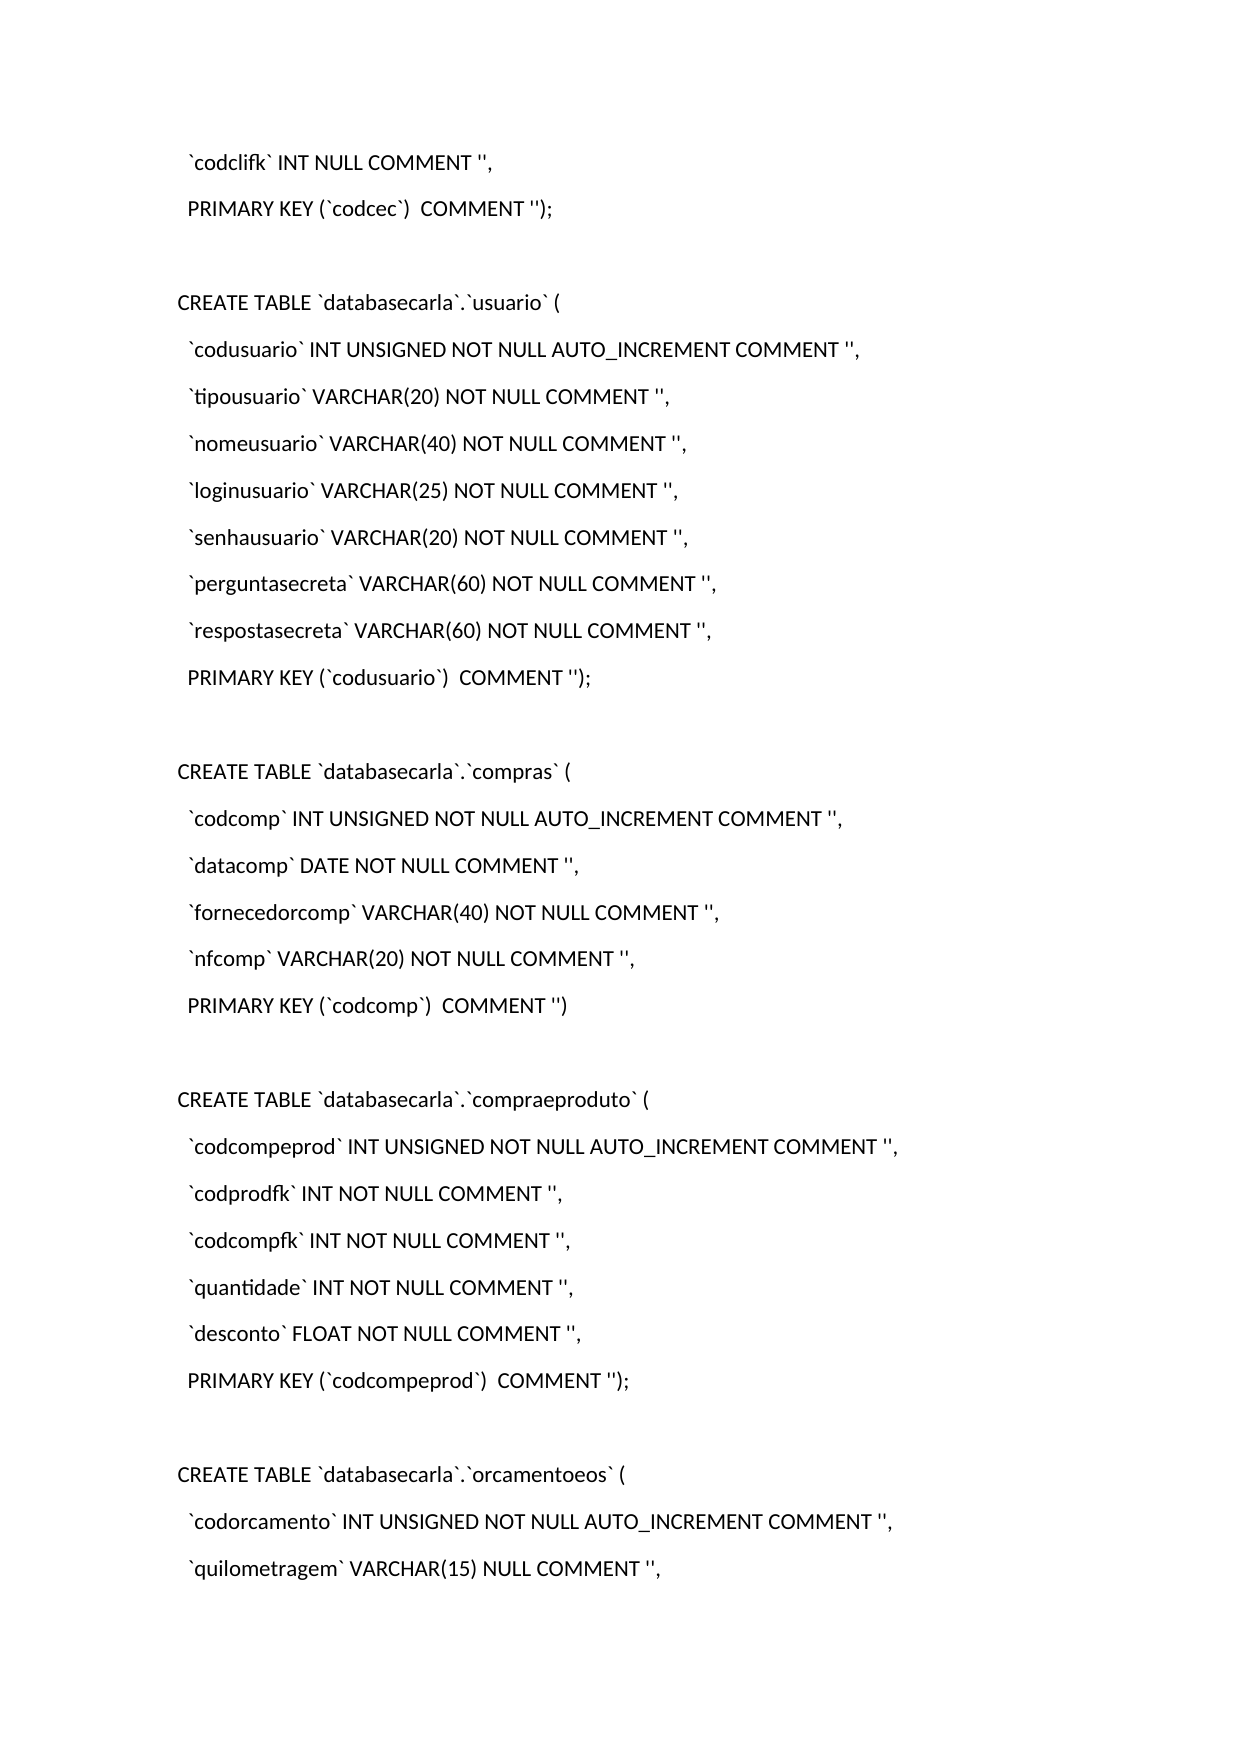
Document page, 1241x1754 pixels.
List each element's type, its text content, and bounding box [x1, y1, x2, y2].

text `desconto` FLOAT NOT NULL COMMENT '', [177, 1319, 1063, 1347]
text CREATE TABLE `databasecarla`.`compras` ( [177, 757, 1063, 785]
text `codcomp` INT UNSIGNED NOT NULL AUTO_INCREMENT COMMENT '', [177, 804, 1063, 832]
text PRIMARY KEY (`codcomp`) COMMENT '') [177, 991, 1063, 1019]
text PRIMARY KEY (`codcompeprod`) COMMENT ''); [177, 1366, 1063, 1394]
text `nomeusuario` VARCHAR(40) NOT NULL COMMENT '', [177, 429, 1063, 457]
text CREATE TABLE `databasecarla`.`compraeproduto` ( [177, 1085, 1063, 1113]
text `nfcomp` VARCHAR(20) NOT NULL COMMENT '', [177, 944, 1063, 972]
text `codusuario` INT UNSIGNED NOT NULL AUTO_INCREMENT COMMENT '', [177, 335, 1063, 363]
text `tipousuario` VARCHAR(20) NOT NULL COMMENT '', [177, 382, 1063, 410]
text `datacomp` DATE NOT NULL COMMENT '', [177, 851, 1063, 879]
text `loginusuario` VARCHAR(25) NOT NULL COMMENT '', [177, 476, 1063, 504]
text PRIMARY KEY (`codcec`) COMMENT ''); [177, 194, 1063, 222]
text `perguntasecreta` VARCHAR(60) NOT NULL COMMENT '', [177, 569, 1063, 597]
text `codorcamento` INT UNSIGNED NOT NULL AUTO_INCREMENT COMMENT '', [177, 1507, 1063, 1535]
text `quantidade` INT NOT NULL COMMENT '', [177, 1273, 1063, 1301]
text `codcompeprod` INT UNSIGNED NOT NULL AUTO_INCREMENT COMMENT '', [177, 1132, 1063, 1160]
text `codclifk` INT NULL COMMENT '', [177, 148, 1063, 176]
text PRIMARY KEY (`codusuario`) COMMENT ''); [177, 663, 1063, 691]
text `codcompfk` INT NOT NULL COMMENT '', [177, 1226, 1063, 1254]
text CREATE TABLE `databasecarla`.`usuario` ( [177, 288, 1063, 316]
text CREATE TABLE `databasecarla`.`orcamentoeos` ( [177, 1460, 1063, 1488]
text `senhausuario` VARCHAR(20) NOT NULL COMMENT '', [177, 523, 1063, 551]
text `quilometragem` VARCHAR(15) NULL COMMENT '', [177, 1554, 1063, 1582]
text `respostasecreta` VARCHAR(60) NOT NULL COMMENT '', [177, 616, 1063, 644]
text `fornecedorcomp` VARCHAR(40) NOT NULL COMMENT '', [177, 898, 1063, 926]
text `codprodfk` INT NOT NULL COMMENT '', [177, 1179, 1063, 1207]
